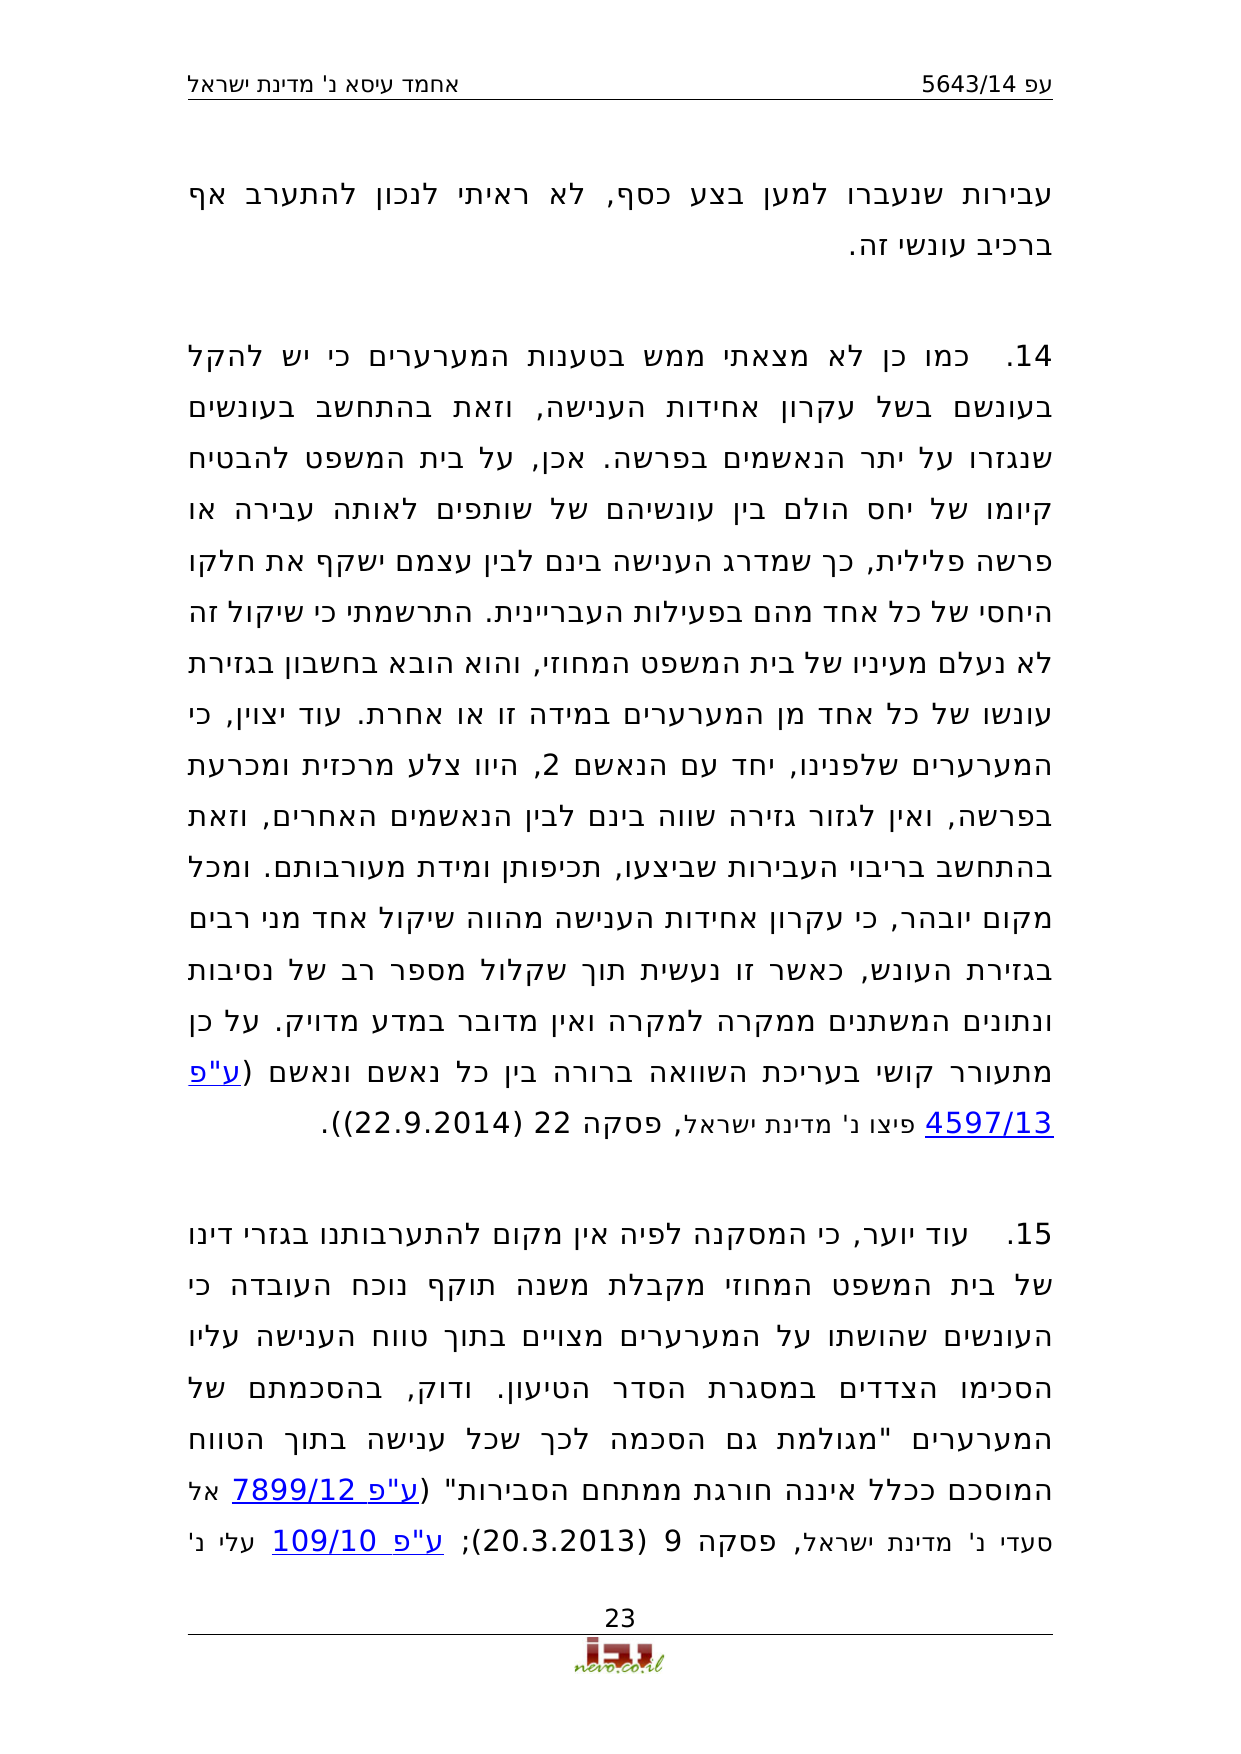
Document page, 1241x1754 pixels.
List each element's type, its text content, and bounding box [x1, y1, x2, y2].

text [187, 177, 1053, 262]
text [187, 1217, 1053, 1559]
text 14. כמו כן לא מצאתי ממש בטענות המערערים כי יש להקל בעונשם בשל עקרון אחידות הענישה, וזאת בהתחשב בעונשים שנגזרו על יתר הנאשמים בפרשה. אכן, על בית המשפט להבטיח קיומו של יחס הולם בין עונשיהם של שותפים לאותה עבירה או פרשה פלילית, כך שמדרג הענישה בינם לבין עצמם ישקף את חלקו היחסי של כל אחד מהם בפעילות העבריינית. התרשמתי כי שיקול זה לא נעלם מעיניו של בית המשפט המחוזי, והוא הובא בחשבון בגזירת עונשו של כל אחד מן המערערים במידה זו או אחרת. עוד יצוין, כי המערערים שלפנינו, יחד עם הנאשם 2, היוו צלע מרכזית ומכרעת בפרשה, ואין לגזור גזירה שווה בינם לבין הנאשמים האחרים, וזאת בהתחשב בריבוי העבירות שביצעו, תכיפותן ומידת מעורבותם. ומכל מקום יובהר, כי עקרון אחידות הענישה מהווה שיקול אחד מני רבים בגזירת העונש, כאשר זו נעשית תוך שקלול מספר רב של נסיבות ונתונים המשתנים ממקרה למקרה ואין מדובר במדע מדויק. על כן מתעורר קושי בעריכת השוואה ברורה בין כל נאשם ונאשם (ע"פ 4597/13 פיצו נ' מדינת ישראל, פסקה 22 (22.9.2014)). [187, 339, 1053, 1141]
picture [574, 1637, 666, 1674]
